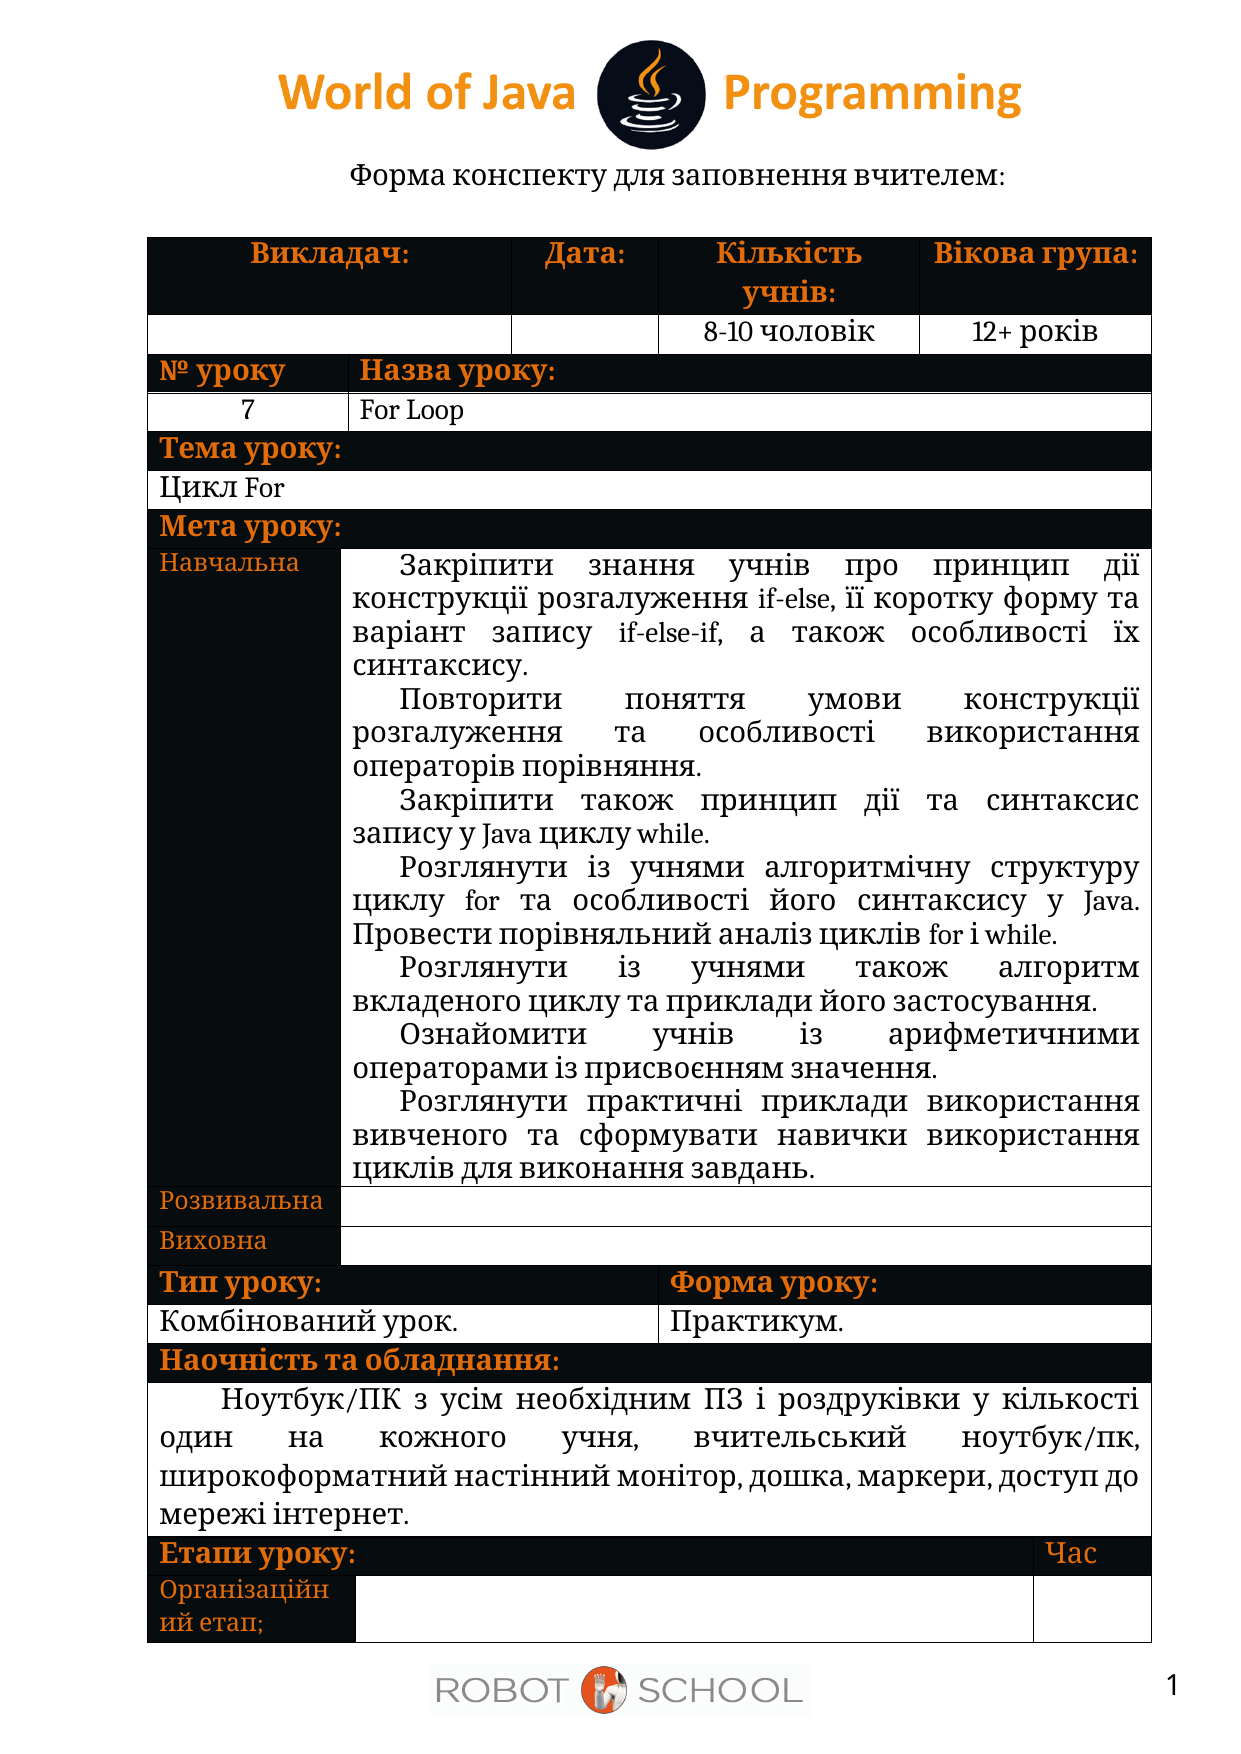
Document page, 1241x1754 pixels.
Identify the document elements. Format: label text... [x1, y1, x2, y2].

table_cell Цикл For [148, 471, 1151, 509]
table_cell 7 [148, 394, 348, 431]
table_cell Час [1034, 1538, 1151, 1575]
table_cell Розвивальна [148, 1187, 340, 1226]
table_cell [148, 315, 511, 353]
table_cell Ноутбук/ПК з усім необхідним ПЗ і роздруківки у кількості один на кожного учня, вчительський ноутбук/пк, широкоформатний настінний монітор, дошка, маркери, доступ до мережі інтернет. [148, 1383, 1151, 1536]
table_cell 12+ років [920, 315, 1151, 353]
table_cell [1034, 1576, 1151, 1642]
table_cell Наочність та обладнання: [148, 1344, 1151, 1382]
table_cell Етапи уроку: [148, 1538, 1033, 1575]
table_header Кількість учнів: [659, 238, 919, 314]
table_cell Тип уроку: [148, 1266, 658, 1304]
table_header Вікова група: [920, 238, 1151, 314]
table_cell Виховна [148, 1227, 340, 1265]
table_header Дата: [512, 238, 658, 314]
table_cell Практикум. [659, 1305, 1151, 1343]
table_cell Організаційний етап; [148, 1576, 355, 1642]
table_header Викладач: [148, 238, 511, 314]
picture [266, 29, 1034, 160]
table_cell [356, 1576, 1033, 1642]
table_cell № уроку [148, 355, 348, 392]
table_cell [341, 1187, 1151, 1226]
table_cell For Loop [349, 394, 1151, 431]
table_cell 8-10 чоловік [659, 315, 919, 353]
table_cell Тема уроку: [148, 432, 1151, 470]
table_cell Навчальна [148, 549, 340, 1186]
table_cell Закріпити знання учнів про принцип дії конструкції розгалуження if-else, її коротку форму та варіант запису if-else-if, а також особливості їх синтаксису. Повторити поняття умови конструкції розгалуження та особливості використання операторів порівняння. Закріпити також принцип дії та синтаксис запису у Java циклу while. Розглянути із учнями алгоритмічну структуру циклу for та особливості його синтаксису у Java. Провести порівняльний аналіз циклів for і while. Розглянути із учнями також алгоритм вкладеного циклу та приклади його застосування. Ознайомити учнів із арифметичними операторами із присвоєнням значення. Розглянути практичні приклади використання вивченого та сформувати навички використання циклів для виконання завдань. [341, 549, 1151, 1186]
picture [430, 1664, 810, 1717]
table_cell [341, 1227, 1151, 1265]
table_cell [512, 315, 658, 353]
table_cell Мета уроку: [148, 510, 1151, 548]
text Форма конспекту для заповнення вчителем: [118, 159, 1181, 193]
table_cell Комбінований урок. [148, 1305, 658, 1343]
table_cell Форма уроку: [659, 1266, 1151, 1304]
table_cell Назва уроку: [349, 355, 1151, 392]
